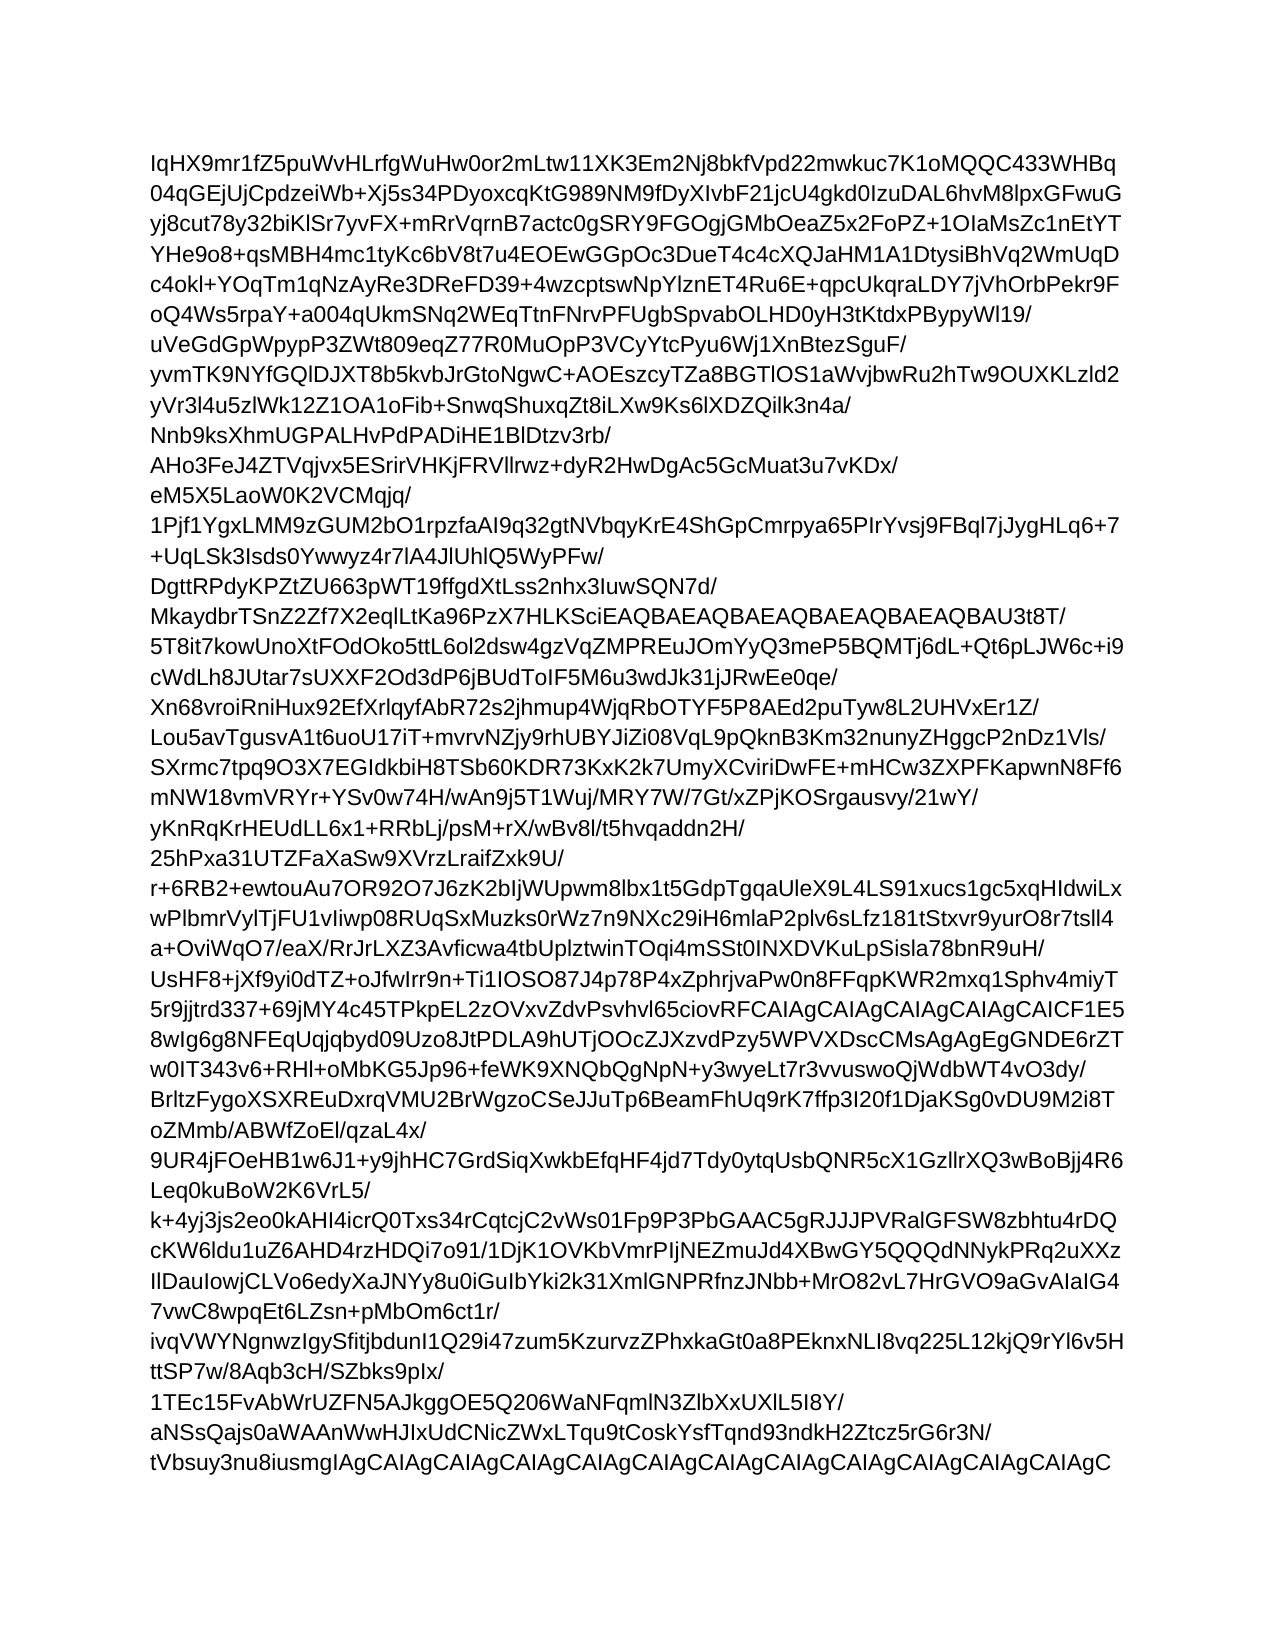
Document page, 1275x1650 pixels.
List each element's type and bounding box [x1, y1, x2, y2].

text [150, 150, 1125, 1475]
